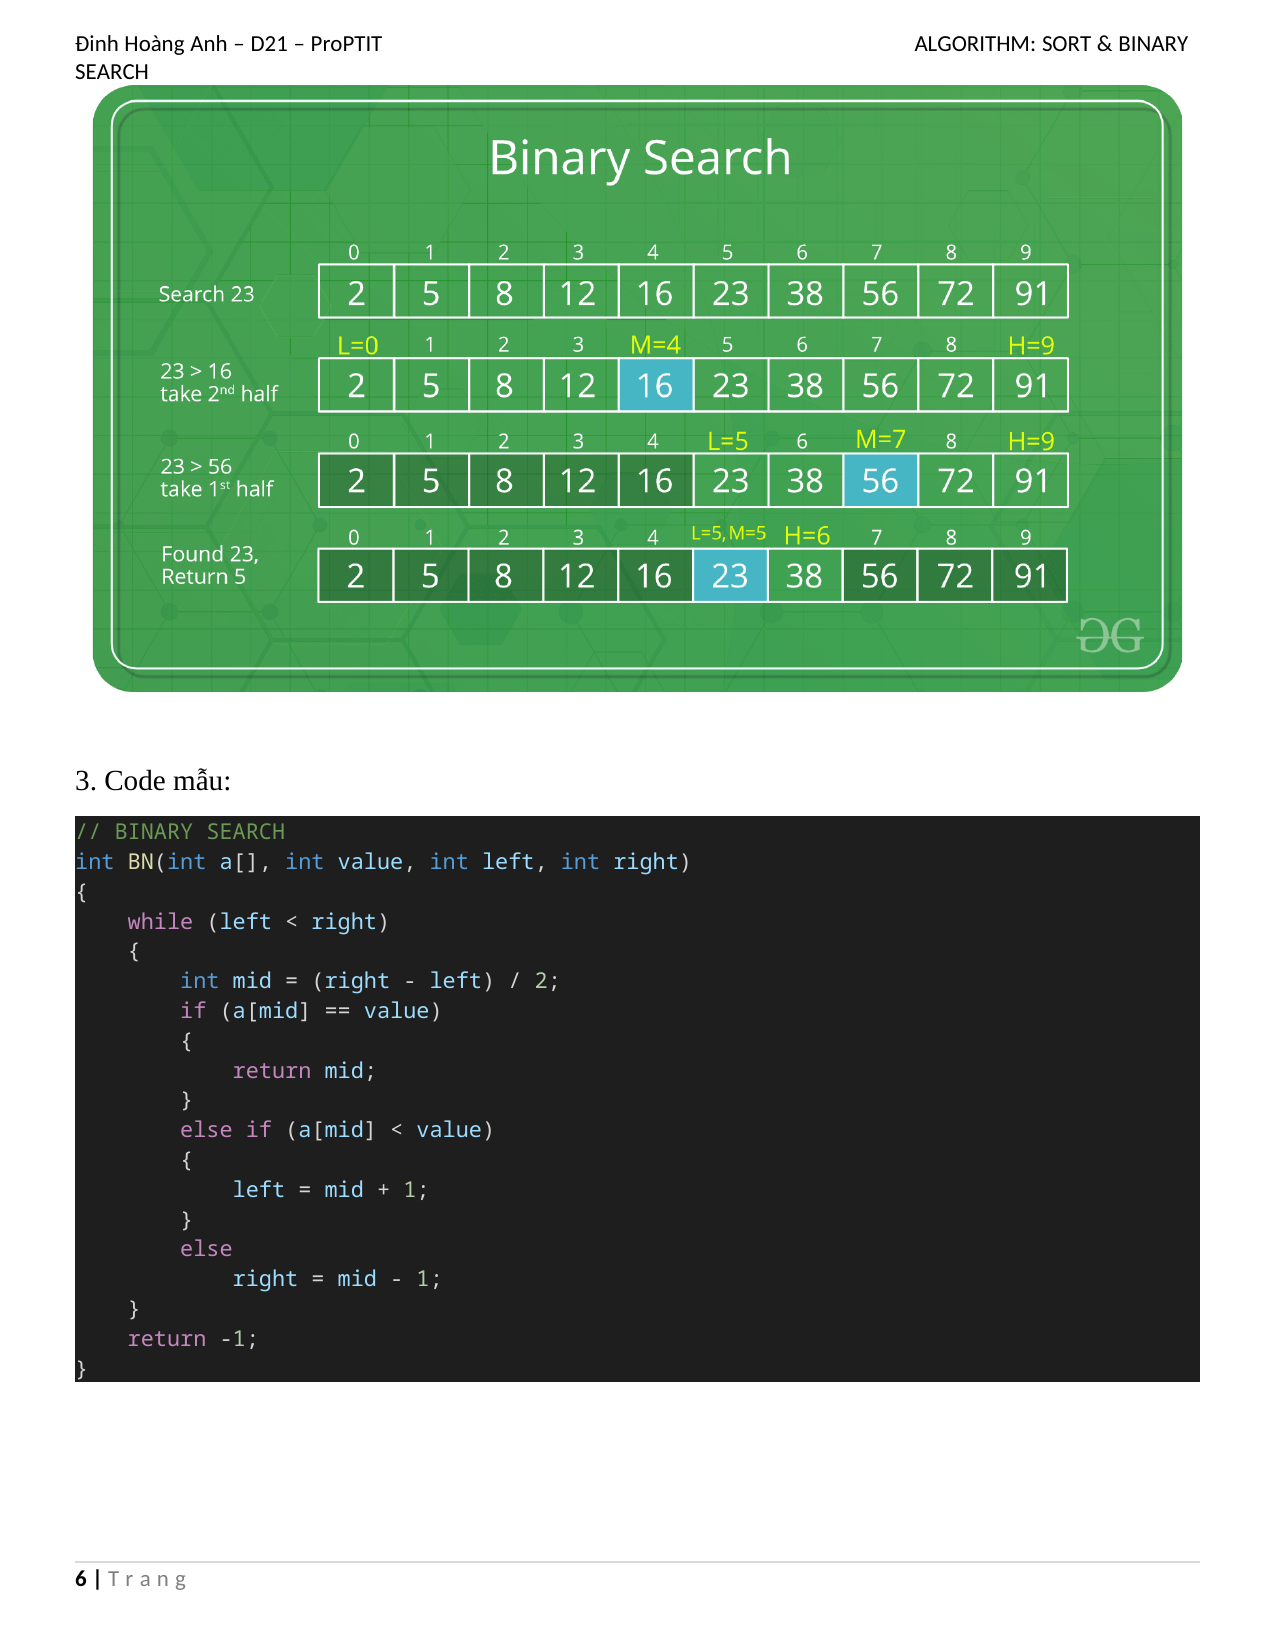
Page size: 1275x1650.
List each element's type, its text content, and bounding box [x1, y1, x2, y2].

text // BINARY SEARCH [75, 816, 1200, 846]
text 3. Code mẫu: [75, 763, 1200, 797]
picture [92, 85, 1183, 692]
text } [75, 1084, 1200, 1114]
text else if (a[mid] < value) [75, 1114, 1200, 1144]
text return -1; [75, 1323, 1200, 1352]
text int BN(int a[], int value, int left, int right) [75, 846, 1200, 876]
text else [75, 1233, 1200, 1263]
text } [75, 1352, 1200, 1382]
text } [75, 1203, 1200, 1233]
text if (a[mid] == value) [75, 995, 1200, 1025]
text right = mid - 1; [75, 1263, 1200, 1293]
text while (left < right) [75, 906, 1200, 935]
text { [75, 1144, 1200, 1174]
text { [75, 935, 1200, 965]
text left = mid + 1; [75, 1174, 1200, 1203]
text return mid; [75, 1054, 1200, 1084]
text int mid = (right - left) / 2; [75, 965, 1200, 995]
text { [75, 1025, 1200, 1054]
text { [75, 876, 1200, 906]
text } [75, 1293, 1200, 1323]
